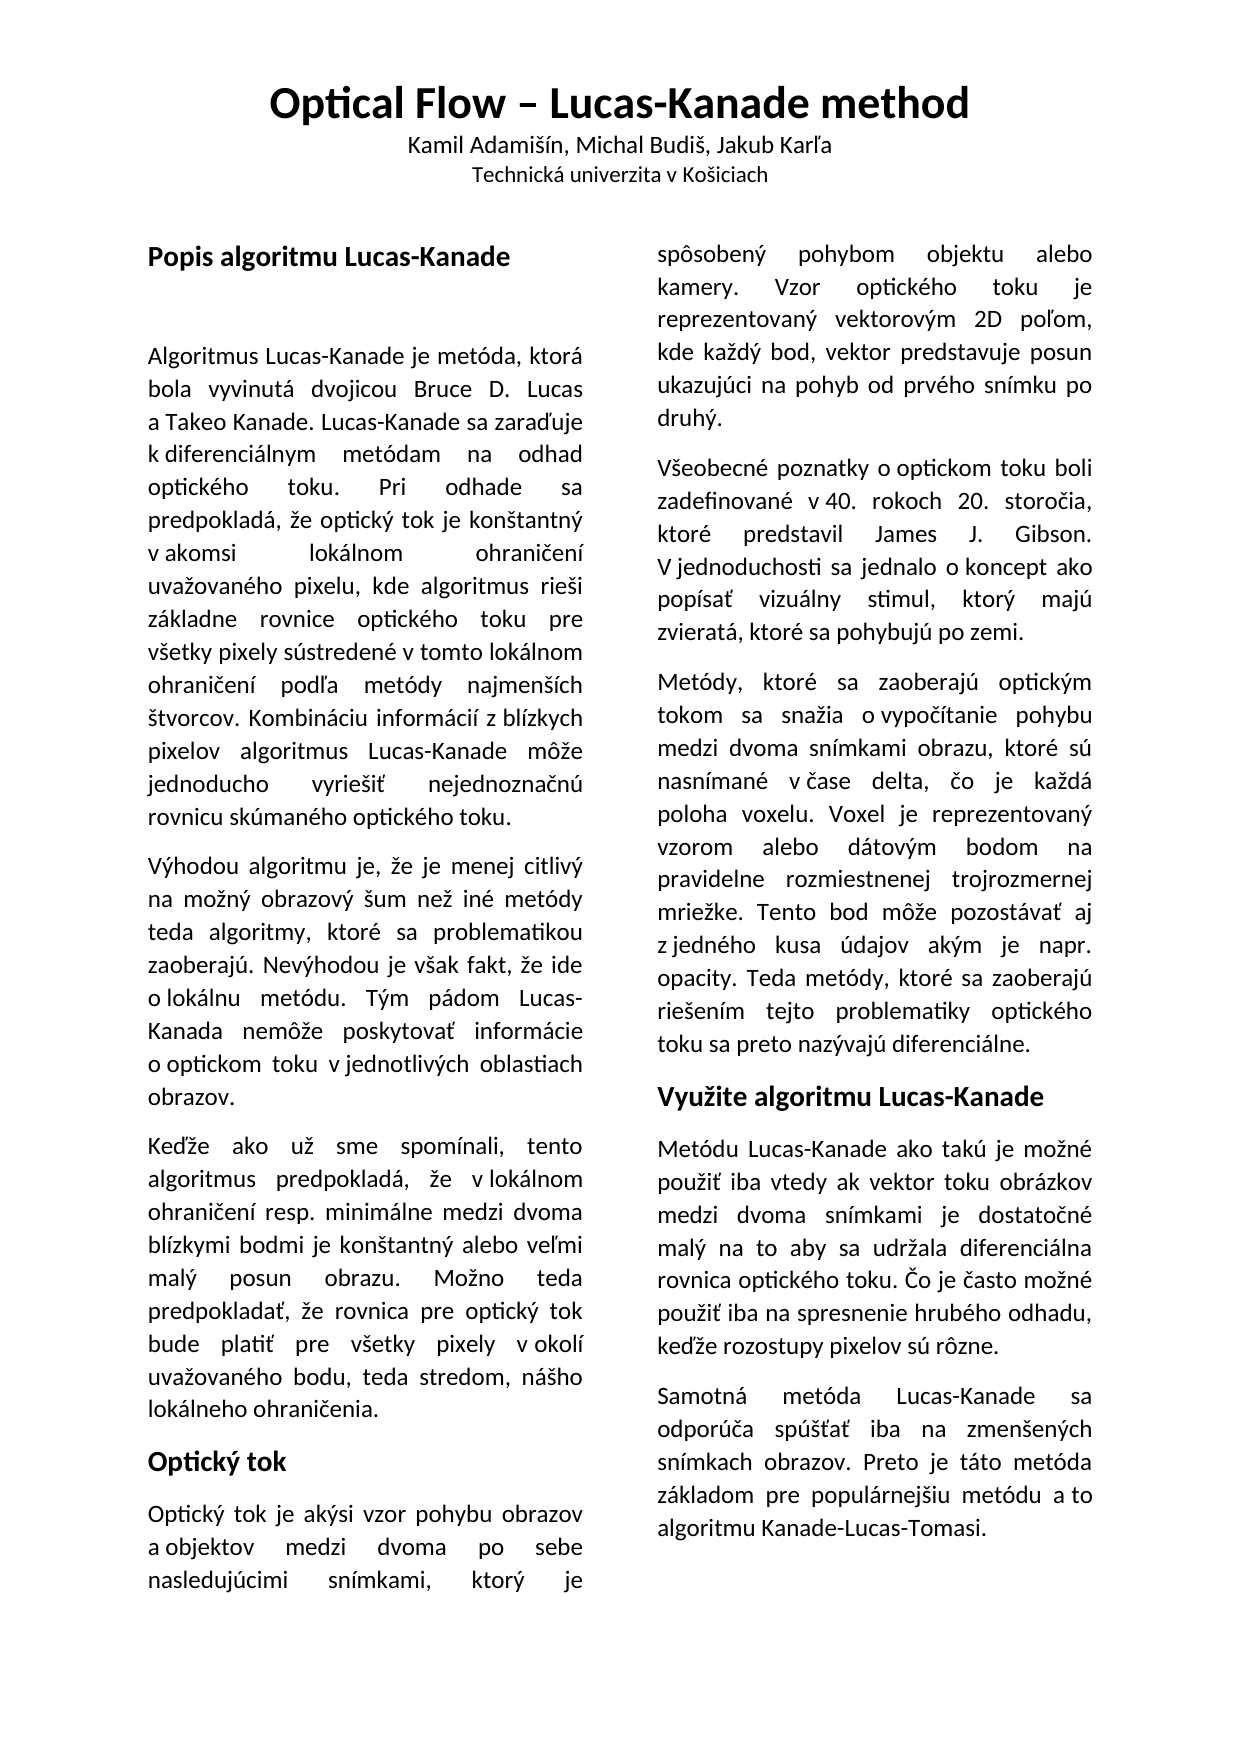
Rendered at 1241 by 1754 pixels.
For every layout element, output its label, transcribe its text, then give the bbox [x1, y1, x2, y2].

text Popis algoritmu Lucas-Kanade [148, 238, 583, 273]
text Výhodou algoritmu je, že je menej citlivý na možný obrazový šum než iné metódy teda algoritmy, ktoré sa problematikou zaoberajú. Nevýhodou je však fakt, že ide o lokálnu metódu. Tým pádom Lucas-Kanada nemôže poskytovať informácie o optickom toku v jednotlivých oblastiach obrazov. [148, 850, 583, 1111]
text Samotná metóda Lucas-Kanade sa odporúča spúšťať iba na zmenšených snímkach obrazov. Preto je táto metóda základom pre populárnejšiu metódu a to algoritmu Kanade-Lucas-Tomasi. [657, 1380, 1093, 1542]
text Optický tok je akýsi vzor pohybu obrazov a objektov medzi dvoma po sebe nasledujúcimi snímkami, ktorý je spôsobený pohybom objektu alebo kamery. Vzor optického toku je reprezentovaný vektorovým 2D poľom, kde každý bod, vektor predstavuje posun ukazujúci na pohyb od prvého snímku po druhý. [148, 1498, 583, 1594]
text Algoritmus Lucas-Kanade je metóda, ktorá bola vyvinutá dvojicou Bruce D. Lucas a Takeo Kanade. Lucas-Kanade sa zaraďuje k diferenciálnym metódam na odhad optického toku. Pri odhade sa predpokladá, že optický tok je konštantný v akomsi lokálnom ohraničení uvažovaného pixelu, kde algoritmus rieši základne rovnice optického toku pre všetky pixely sústredené v tomto lokálnom ohraničení podľa metódy najmenších štvorcov. Kombináciu informácií z blízkych pixelov algoritmus Lucas-Kanade môže jednoducho vyriešiť nejednoznačnú rovnicu skúmaného optického toku. [148, 340, 583, 831]
text Keďže ako už sme spomínali, tento algoritmus predpokladá, že v lokálnom ohraničení resp. minimálne medzi dvoma blízkymi bodmi je konštantný alebo veľmi malý posun obrazu. Možno teda predpokladať, že rovnica pre optický tok bude platiť pre všetky pixely v okolí uvažovaného bodu, teda stredom, nášho lokálneho ohraničenia. [148, 1130, 583, 1424]
text Využite algoritmu Lucas-Kanade [657, 1078, 1093, 1113]
text Metódu Lucas-Kanade ako takú je možné použiť iba vtedy ak vektor toku obrázkov medzi dvoma snímkami je dostatočné malý na to aby sa udržala diferenciálna rovnica optického toku. Čo je často možné použiť iba na spresnenie hrubého odhadu, keďže rozostupy pixelov sú rôzne. [657, 1133, 1093, 1361]
text Metódy, ktoré sa zaoberajú optickým tokom sa snažia o vypočítanie pohybu medzi dvoma snímkami obrazu, ktoré sú nasnímané v čase delta, čo je každá poloha voxelu. Voxel je reprezentovaný vzorom alebo dátovým bodom na pravidelne rozmiestnenej trojrozmernej mriežke. Tento bod môže pozostávať aj z jedného kusa údajov akým je napr. opacity. Teda metódy, ktoré sa zaoberajú riešením tejto problematiky optického toku sa preto nazývajú diferenciálne. [657, 666, 1093, 1059]
text Optický tok [148, 1443, 583, 1479]
text Všeobecné poznatky o optickom toku boli zadefinované v 40. rokoch 20. storočia, ktoré predstavil James J. Gibson. V jednoduchosti sa jednalo o koncept ako popísať vizuálny stimul, ktorý majú zvieratá, ktoré sa pohybujú po zemi. [657, 452, 1093, 647]
text Optický tok je akýsi vzor pohybu obrazov a objektov medzi dvoma po sebe nasledujúcimi snímkami, ktorý je spôsobený pohybom objektu alebo kamery. Vzor optického toku je reprezentovaný vektorovým 2D poľom, kde každý bod, vektor predstavuje posun ukazujúci na pohyb od prvého snímku po druhý. [657, 238, 1093, 433]
